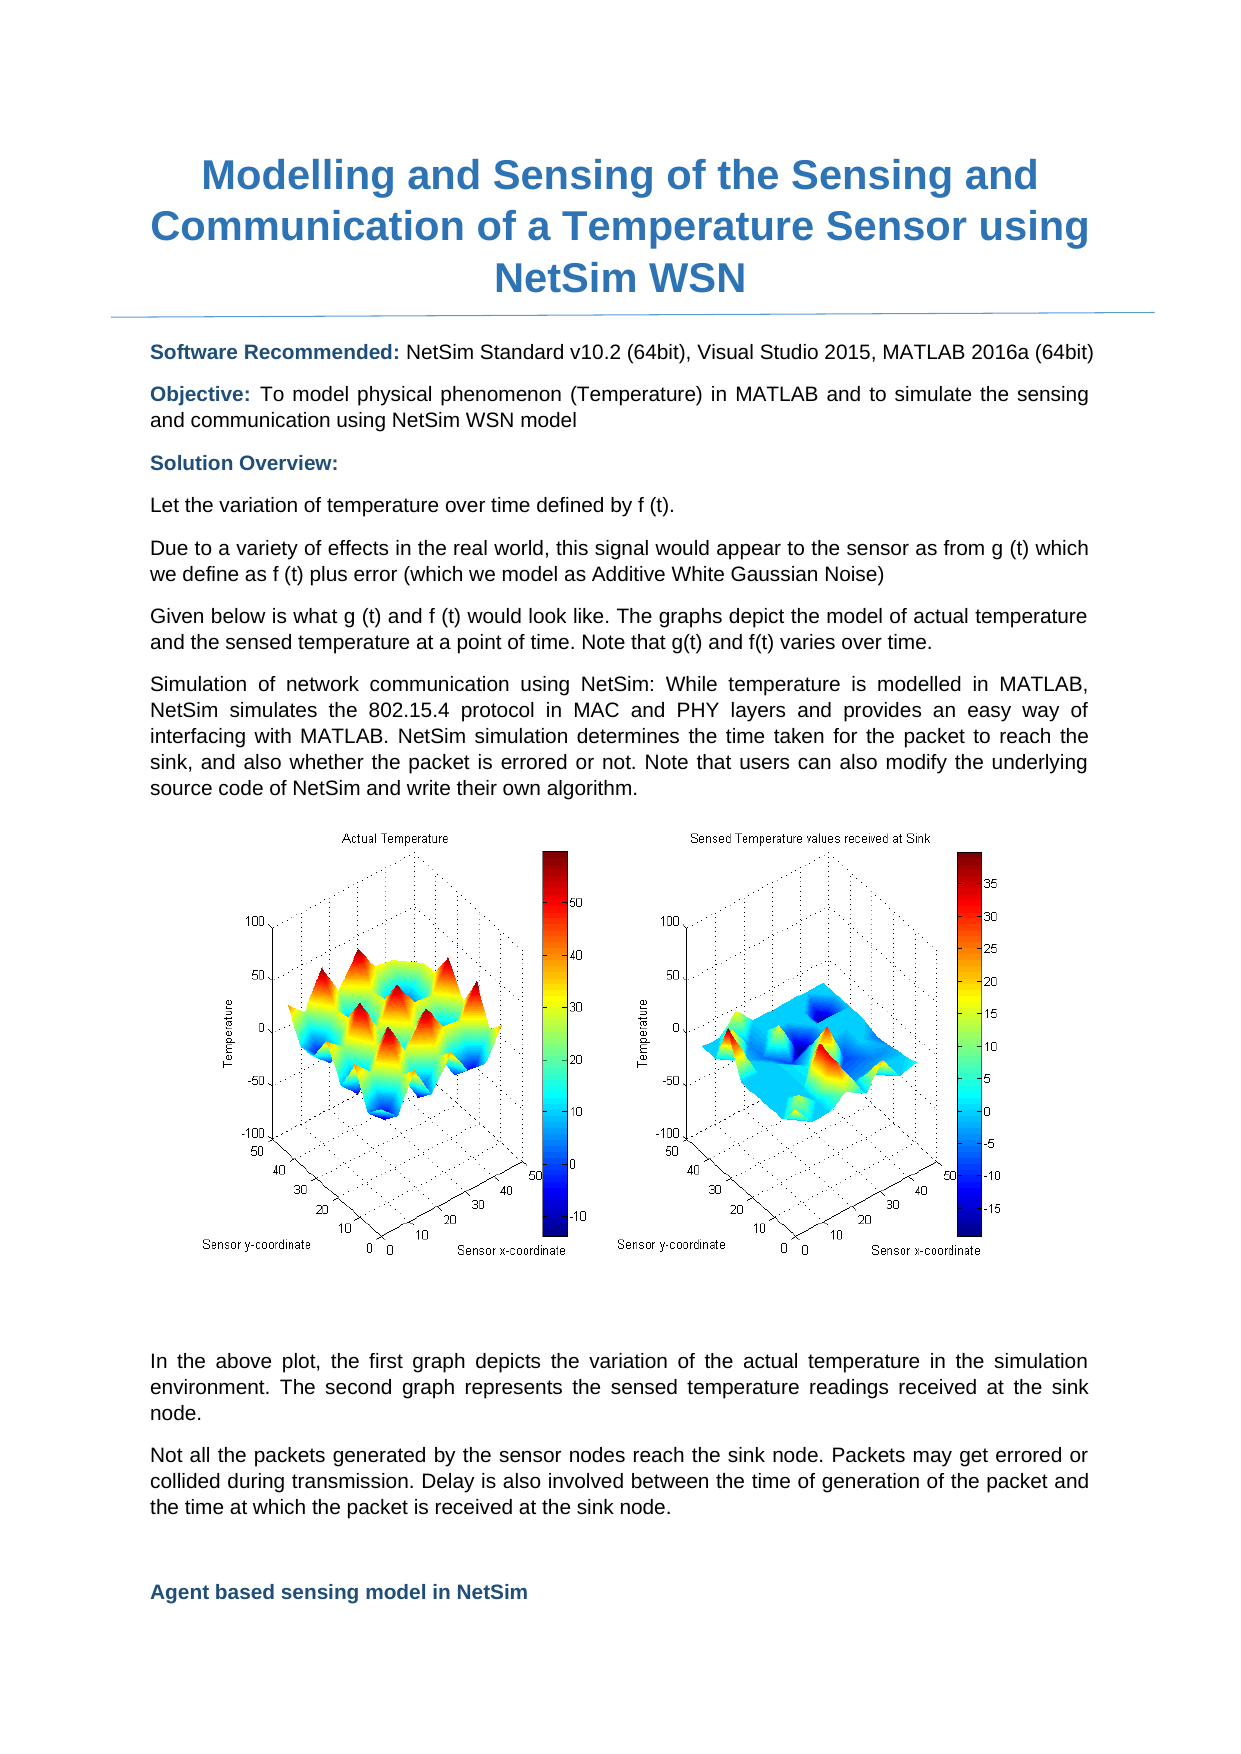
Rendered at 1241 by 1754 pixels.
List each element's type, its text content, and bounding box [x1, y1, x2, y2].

text Given below is what g (t) and f (t) would look like. The graphs depict the model of actual temperature and the sensed temperature at a point of time. Note that g(t) and f(t) varies over time. [150, 604, 1090, 654]
text Let the variation of temperature over time defined by f (t). [150, 493, 1090, 517]
text Agent based sensing model in NetSim [150, 1580, 1090, 1604]
text In the above plot, the first graph depicts the variation of the actual temperature in the simulation environment. The second graph represents the sensed temperature readings received at the sink node. [150, 1349, 1090, 1424]
text Solution Overview: [150, 451, 1090, 474]
text Not all the packets generated by the sensor nodes reach the sink node. Packets may get errored or collided during transmission. Delay is also involved between the time of generation of the packet and the time at which the packet is received at the sink node. [150, 1443, 1090, 1519]
picture [150, 818, 1091, 1288]
text Simulation of network communication using NetSim: While temperature is modelled in MATLAB, NetSim simulates the 802.15.4 protocol in MAC and PHY layers and provides an easy way of interfacing with MATLAB. NetSim simulation determines the time taken for the packet to reach the sink, and also whether the packet is errored or not. Note that users can also modify the underlying source code of NetSim and write their own algorithm. [150, 672, 1090, 799]
text Software Recommended: NetSim Standard v10.2 (64bit), Visual Studio 2015, MATLAB 2016a (64bit) [150, 340, 1095, 364]
text Due to a variety of effects in the real world, this signal would appear to the sensor as from g (t) which we define as f (t) plus error (which we model as Additive White Gaussian Noise) [150, 536, 1090, 585]
text Objective: To model physical phenomenon (Temperature) in MATLAB and to simulate the sensing and communication using NetSim WSN model [150, 382, 1090, 432]
text Modelling and Sensing of the Sensing and Communication of a Temperature Sensor using NetSim WSN [150, 150, 1090, 301]
